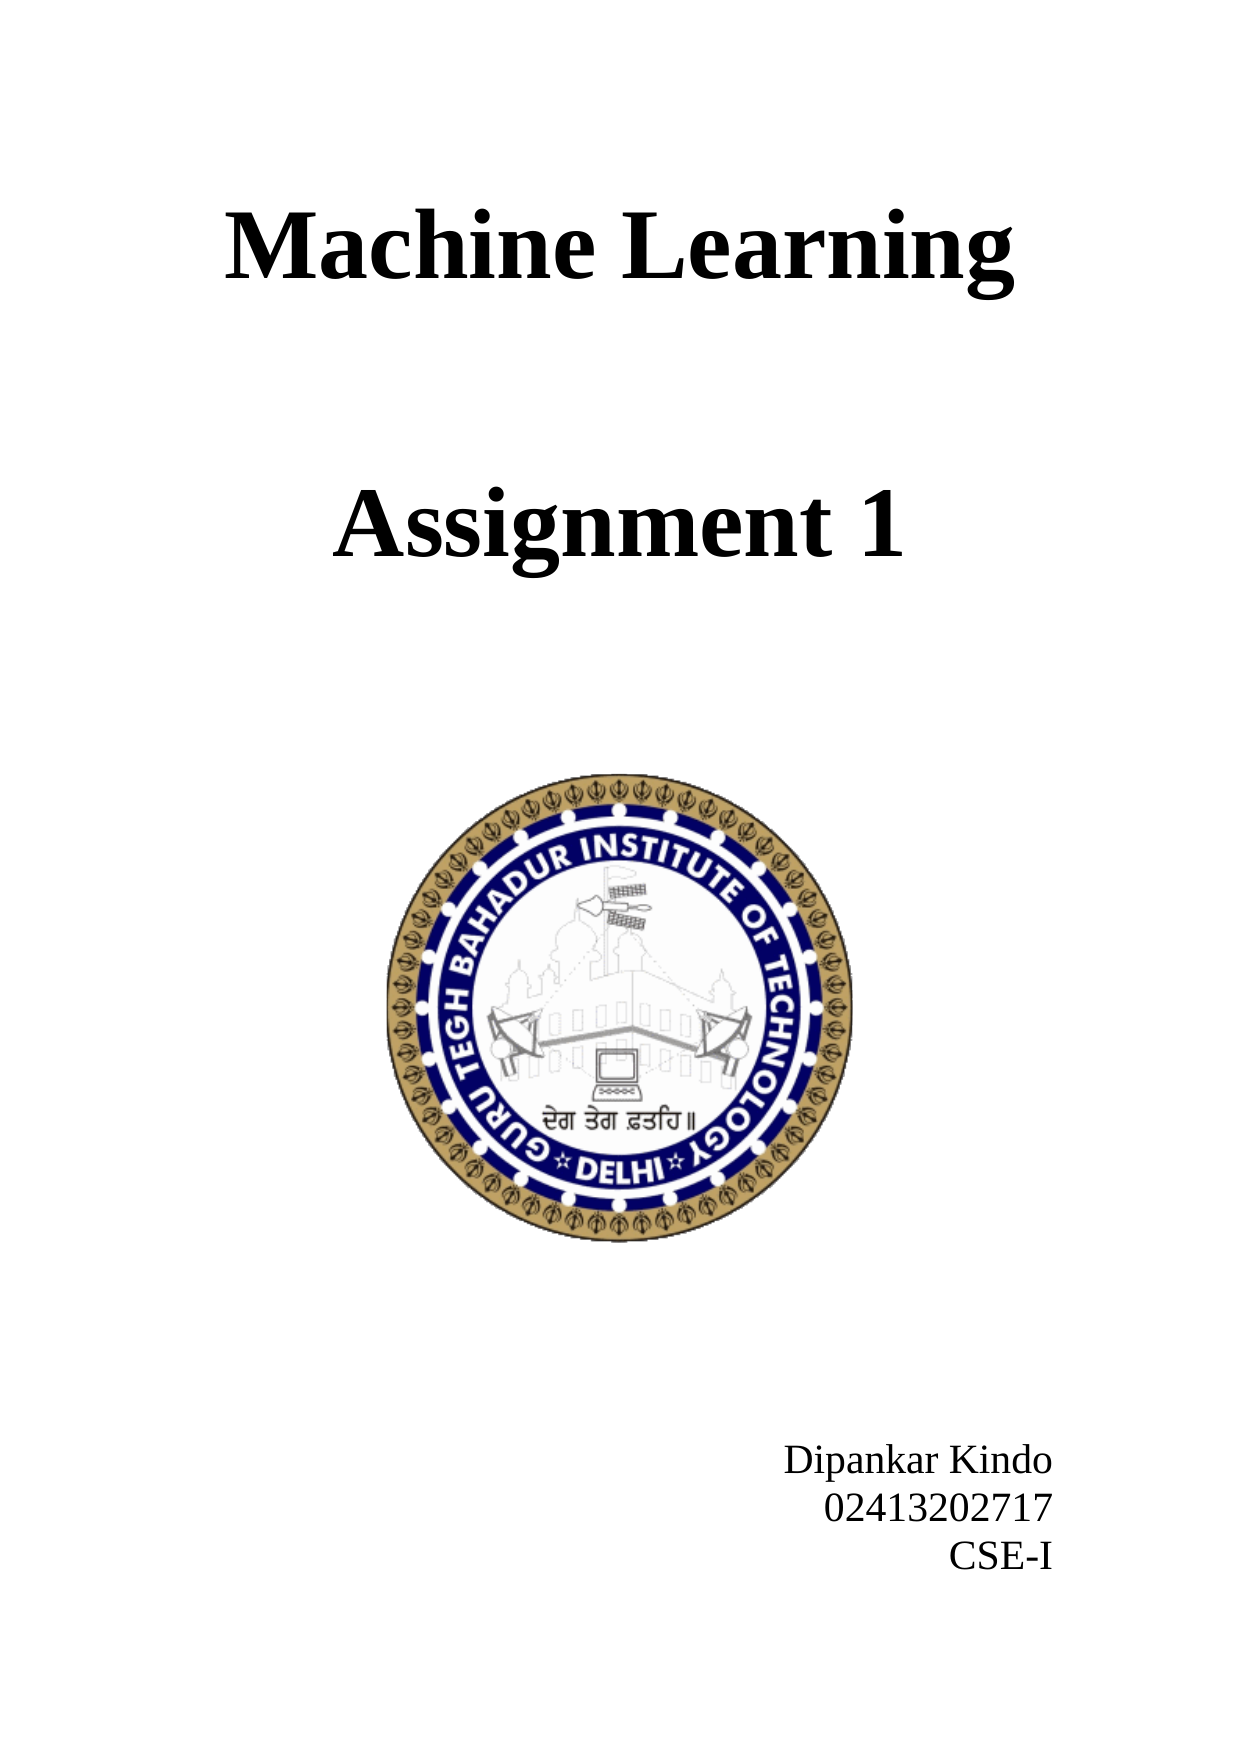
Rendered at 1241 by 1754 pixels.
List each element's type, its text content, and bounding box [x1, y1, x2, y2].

picture [385, 773, 853, 1242]
text 02413202717 [187, 1483, 1053, 1531]
text Dipankar Kindo [187, 1435, 1053, 1483]
subtitle Machine Learning Assignment 1 [187, 185, 1053, 577]
text CSE-I [187, 1531, 1053, 1578]
